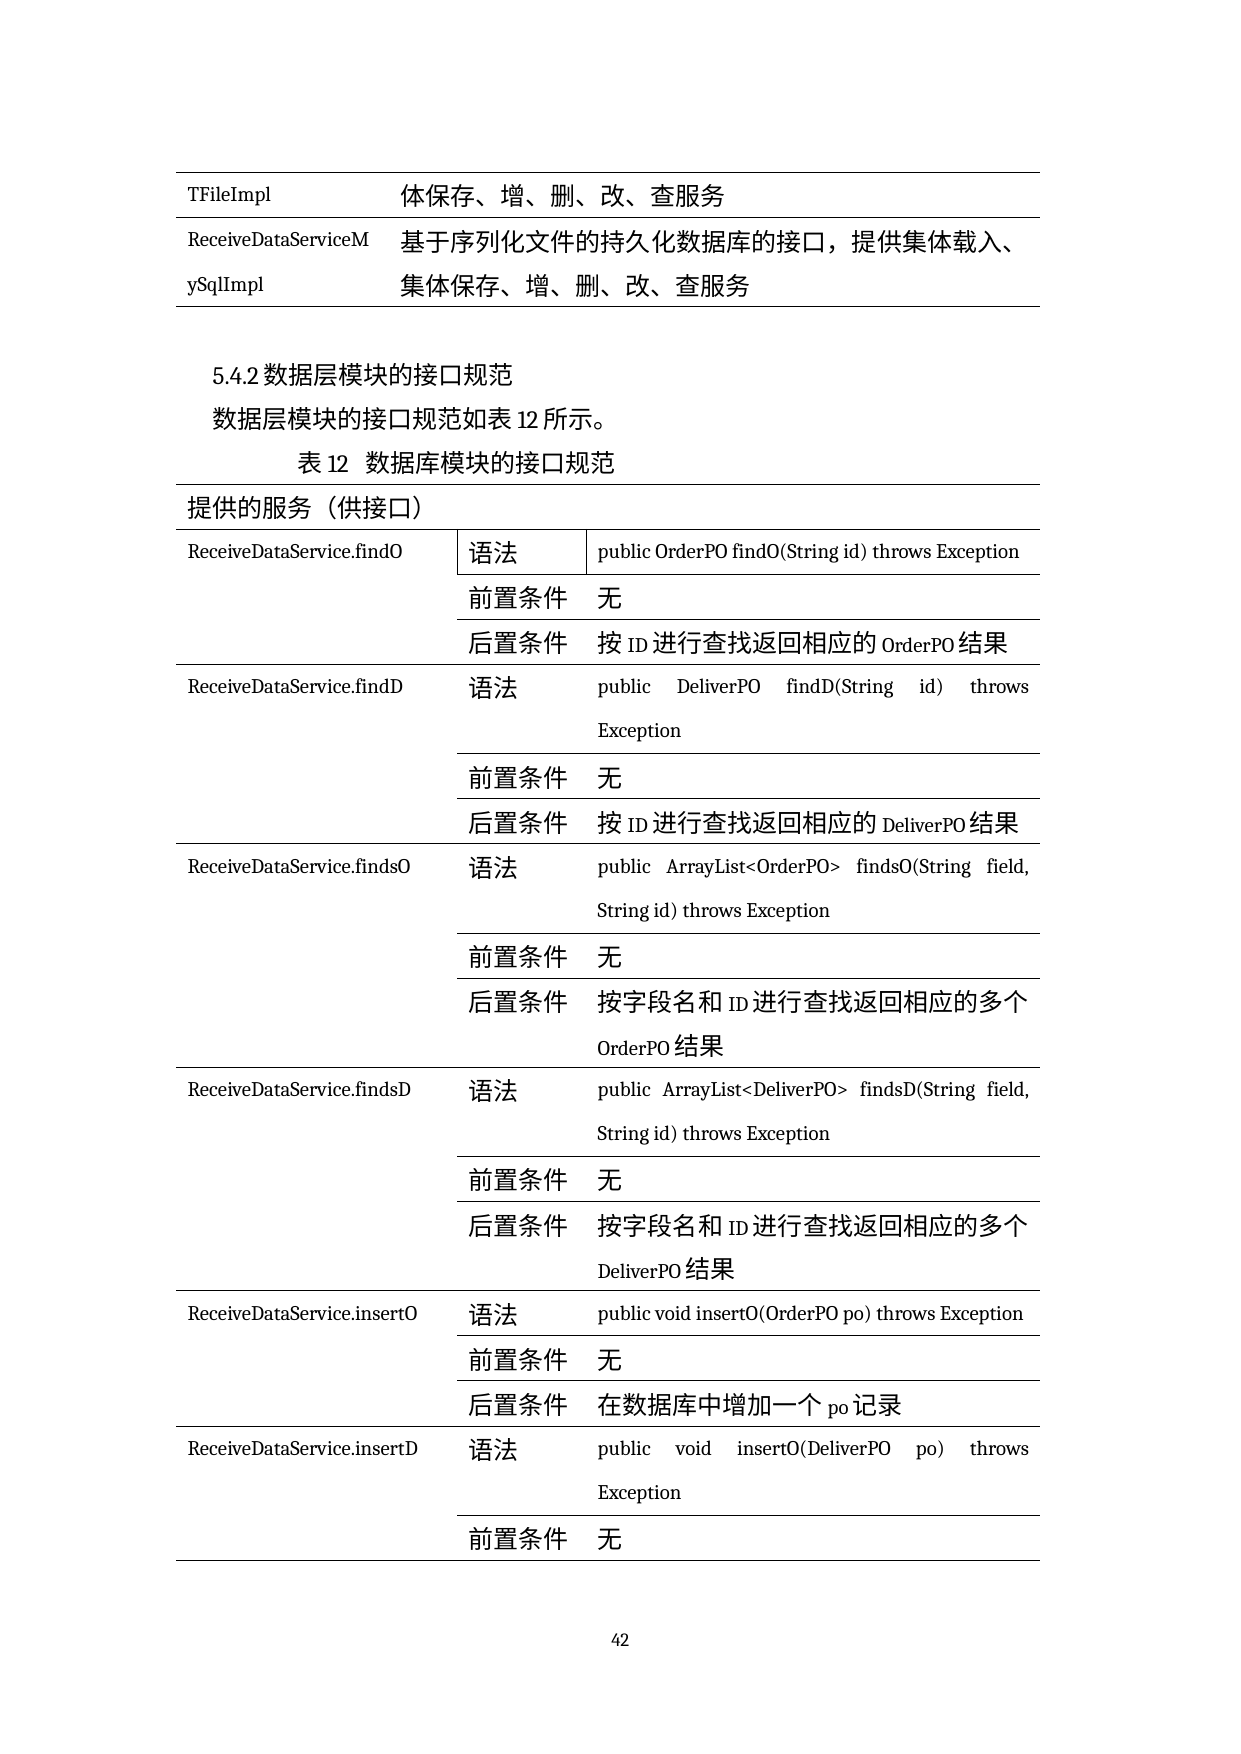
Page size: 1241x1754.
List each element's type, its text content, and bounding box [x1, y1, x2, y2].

table_cell 语法 [457, 665, 586, 753]
table_header 提供的服务（供接口） [176, 485, 1040, 529]
table_cell 后置条件 [457, 620, 586, 664]
table_cell 在数据库中增加一个po记录 [586, 1381, 1040, 1426]
table_cell 无 [586, 575, 1040, 619]
table_cell ReceiveDataService.findO [176, 530, 457, 664]
table_cell public ArrayList<DeliverPO> findsD(String field, String id) throws Exception [586, 1068, 1040, 1156]
table_cell 无 [586, 1516, 1040, 1560]
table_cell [389, 173, 1040, 217]
table_cell 按字段名和ID进行查找返回相应的多个OrderPO结果 [586, 979, 1040, 1067]
table_cell 前置条件 [457, 575, 586, 619]
table_cell ReceiveDataService.findsO [176, 844, 457, 1067]
table_cell 后置条件 [457, 1202, 586, 1290]
text 数据层模块的接口规范如表12所示。 [187, 395, 1053, 439]
table_cell 语法 [457, 1427, 586, 1515]
table_cell public void insertO(OrderPO po) throws Exception [586, 1291, 1040, 1335]
table_cell 前置条件 [457, 1516, 586, 1560]
table_cell 前置条件 [457, 754, 586, 798]
table_cell 基于序列化文件的持久化数据库的接口，提供集体载入、集体保存、增、删、改、查服务 [389, 218, 1040, 306]
table_cell 语法 [457, 1068, 586, 1156]
table_cell 按ID进行查找返回相应的DeliverPO结果 [586, 799, 1040, 843]
table_cell 无 [586, 934, 1040, 978]
table_cell ReceiveDataService.insertO [176, 1291, 457, 1426]
table_cell 前置条件 [457, 934, 586, 978]
table_cell 后置条件 [457, 799, 586, 843]
table_cell 按ID进行查找返回相应的OrderPO结果 [586, 620, 1040, 664]
table_cell ReceiveDataService.insertD [176, 1427, 457, 1560]
table_cell ReceiveDataService.findsD [176, 1068, 457, 1290]
table_cell ReceiveDataService.findD [176, 665, 457, 843]
table_cell 后置条件 [457, 979, 586, 1067]
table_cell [176, 173, 389, 217]
table_cell 无 [586, 754, 1040, 798]
table_cell public DeliverPO findD(String id) throws Exception [586, 665, 1040, 753]
table_cell public void insertO(DeliverPO po) throws Exception [586, 1427, 1040, 1515]
table_cell 前置条件 [457, 1157, 586, 1201]
table_cell 语法 [458, 530, 586, 574]
table_cell public OrderPO findO(String id) throws Exception [587, 530, 1040, 574]
text 表12 数据库模块的接口规范 [187, 439, 1053, 483]
text 5.4.2数据层模块的接口规范 [187, 351, 1053, 395]
table_cell 语法 [457, 844, 586, 932]
table_cell 语法 [457, 1291, 586, 1335]
table_cell public ArrayList<OrderPO> findsO(String field, String id) throws Exception [586, 844, 1040, 932]
table_cell 无 [586, 1336, 1040, 1380]
table_cell 后置条件 [457, 1381, 586, 1426]
table_cell 前置条件 [457, 1336, 586, 1380]
table_cell 按字段名和ID进行查找返回相应的多个DeliverPO结果 [586, 1202, 1040, 1290]
table_cell 无 [586, 1157, 1040, 1201]
table_cell ReceiveDataServiceMySqlImpl [176, 218, 389, 306]
